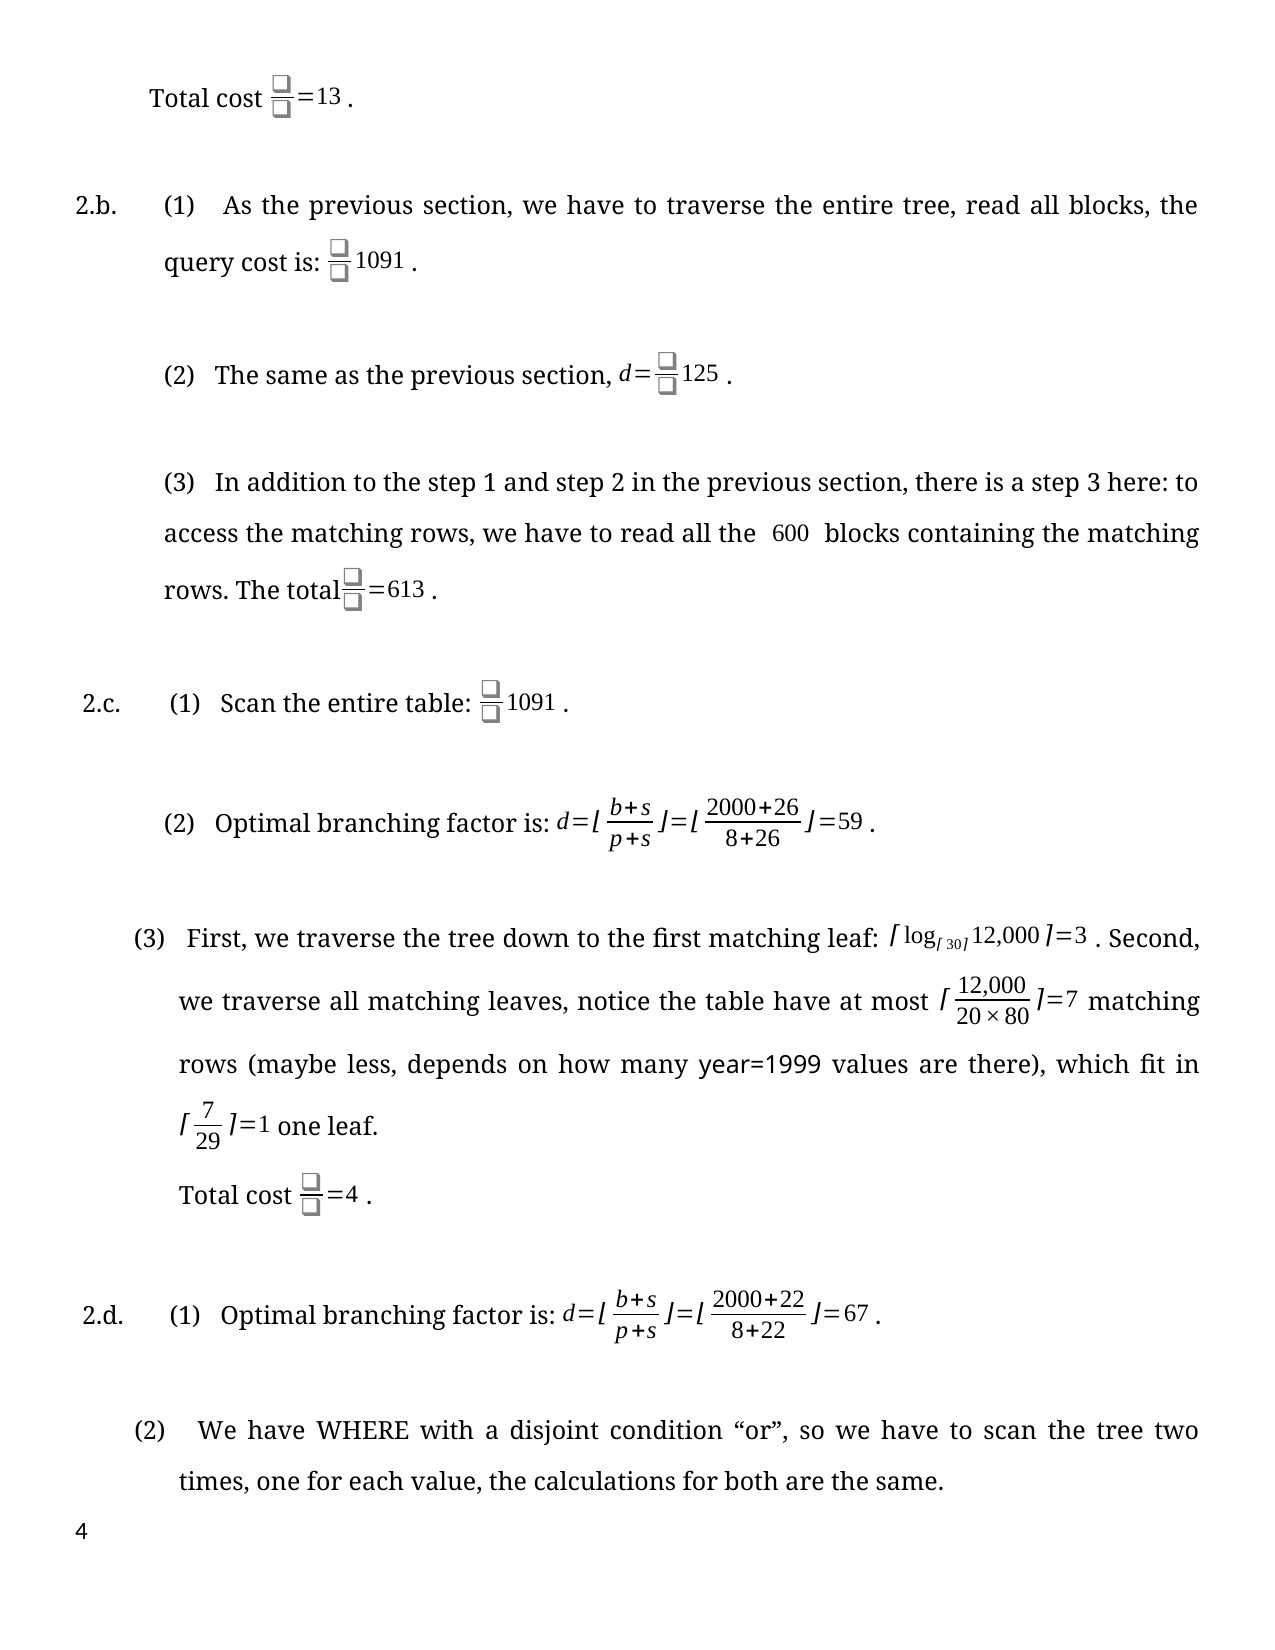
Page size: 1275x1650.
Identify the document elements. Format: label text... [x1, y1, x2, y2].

list (1) As the previous section, we have to traverse the entire tree, read all blocks, the query cost is: . [75, 188, 1200, 284]
list (1) Optimal branching factor is: . [82, 1285, 1200, 1344]
list Total cost . [119, 1172, 1200, 1217]
text Total cost . [149, 75, 1200, 120]
text (2) The same as the previous section, . [164, 352, 1200, 397]
list (3) First, we traverse the tree down to the first matching leaf: . Second, we traverse all matching leaves, notice the table have at most matching rows (maybe less, depends on how many year=1999 values are there), which fit in one leaf. [119, 920, 1200, 1155]
text (3) In addition to the step 1 and step 2 in the previous section, there is a step 3 here: to access the matching rows, we have to read all the blocks containing the matching rows. The total . [164, 465, 1200, 612]
list (1) Scan the entire table: . [82, 680, 1200, 725]
text (2) Optimal branching factor is: . [164, 793, 1200, 852]
list (2) We have WHERE with a disjoint condition “or”, so we have to scan the tree two times, one for each value, the calculations for both are the same. [134, 1412, 1200, 1497]
